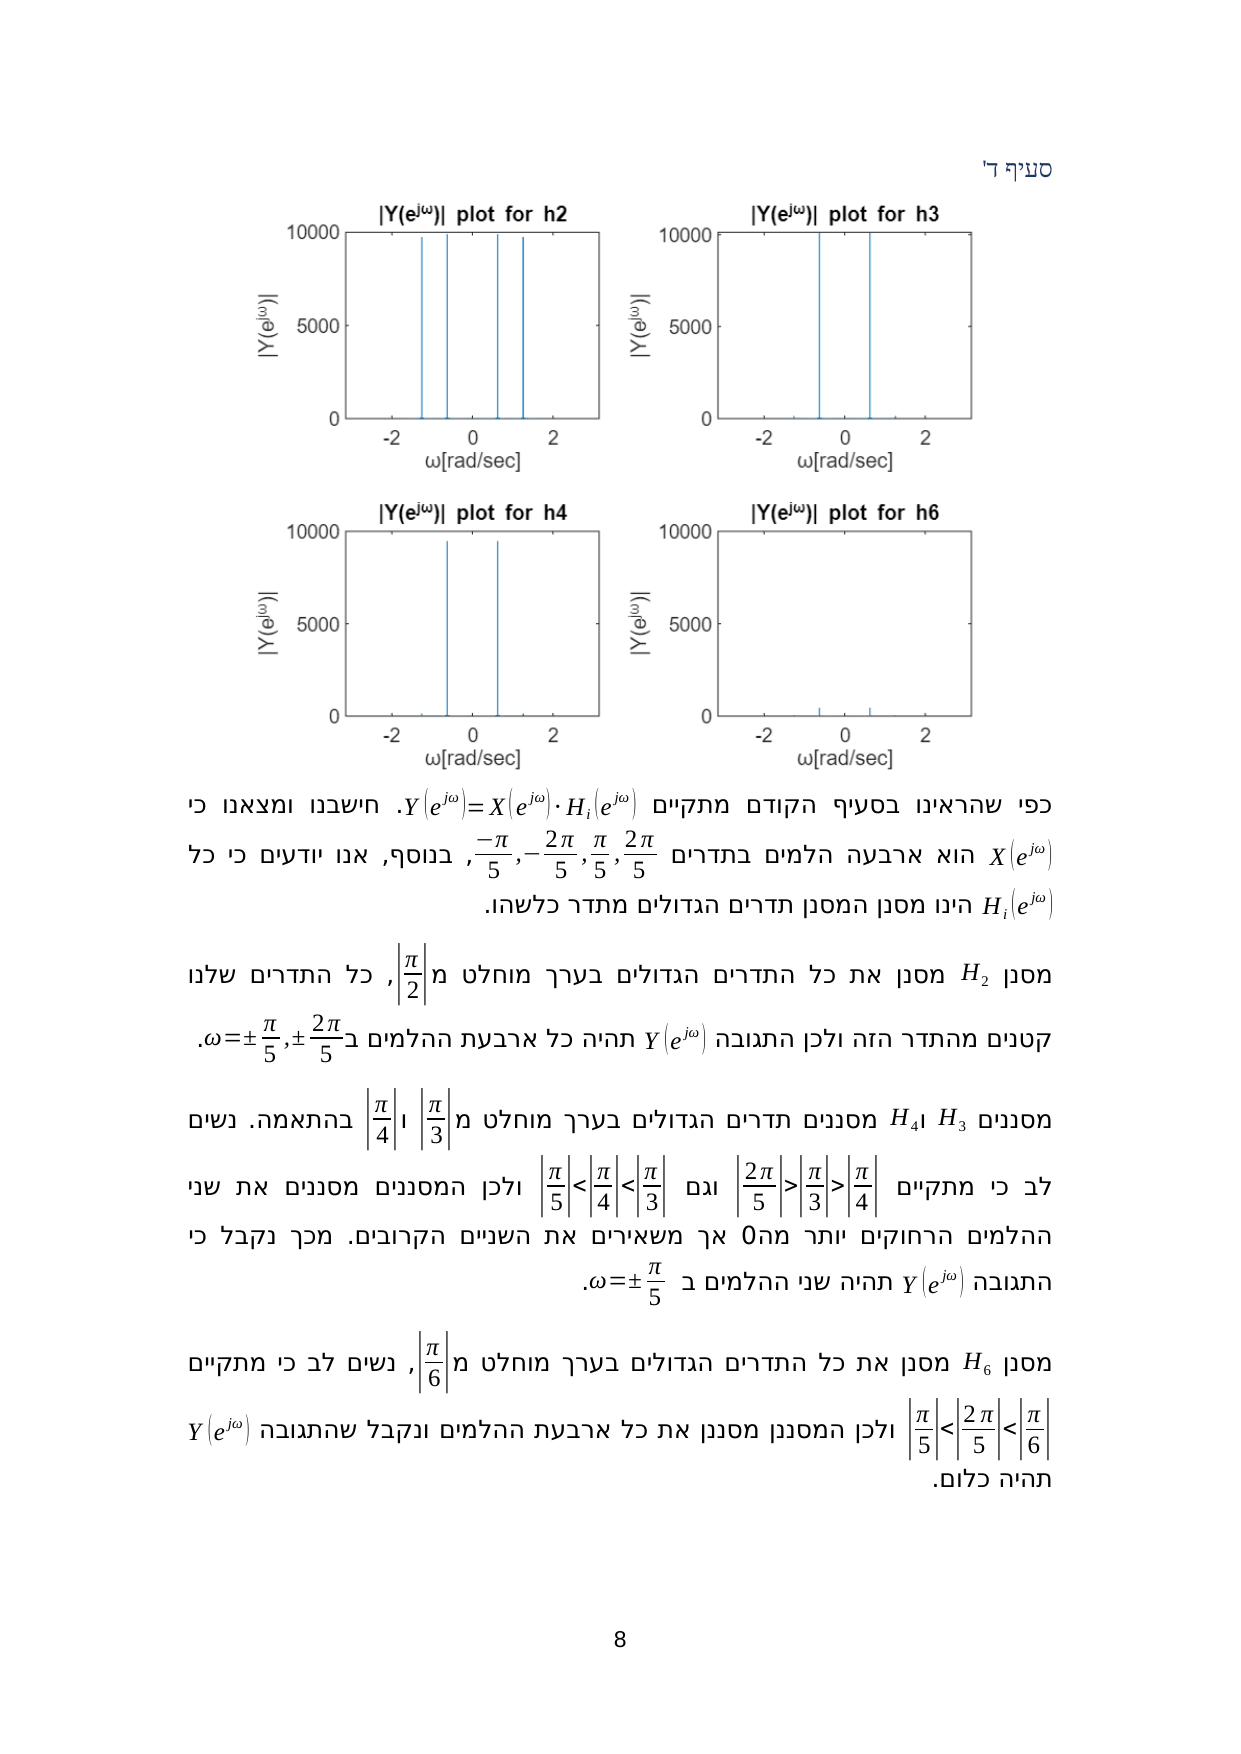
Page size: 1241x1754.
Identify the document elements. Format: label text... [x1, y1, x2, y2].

subtitle סעיף ד' [187, 154, 1053, 183]
text מסננים ו מסננים תדרים הגדולים בערך מוחלט מ ו בהתאמה. נשים לב כי מתקיים וגם ולכן המסננים מסננים את שני ההלמים הרחוקים יותר מה0 אך משאירים את השניים הקרובים. מכך נקבל כי התגובה תהיה שני ההלמים ב . [187, 1087, 1053, 1312]
text מסנן מסנן את כל התדרים הגדולים בערך מוחלט מ, נשים לב כי מתקיים ולכן המסננן מסננן את כל ארבעת ההלמים ונקבל שהתגובה תהיה כלום. [187, 1331, 1053, 1494]
text מסנן מסנן את כל התדרים הגדולים בערך מוחלט מ, כל התדרים שלנו קטנים מהתדר הזה ולכן התגובה תהיה כל ארבעת ההלמים ב. [187, 942, 1053, 1068]
text כפי שהראינו בסעיף הקודם מתקיים . חישבנו ומצאנו כי הוא ארבעה הלמים בתדרים , בנוסף, אנו יודעים כי כל הינו מסנן המסנן תדרים הגדולים מתדר כלשהו. [187, 787, 1053, 923]
picture [205, 189, 1035, 785]
